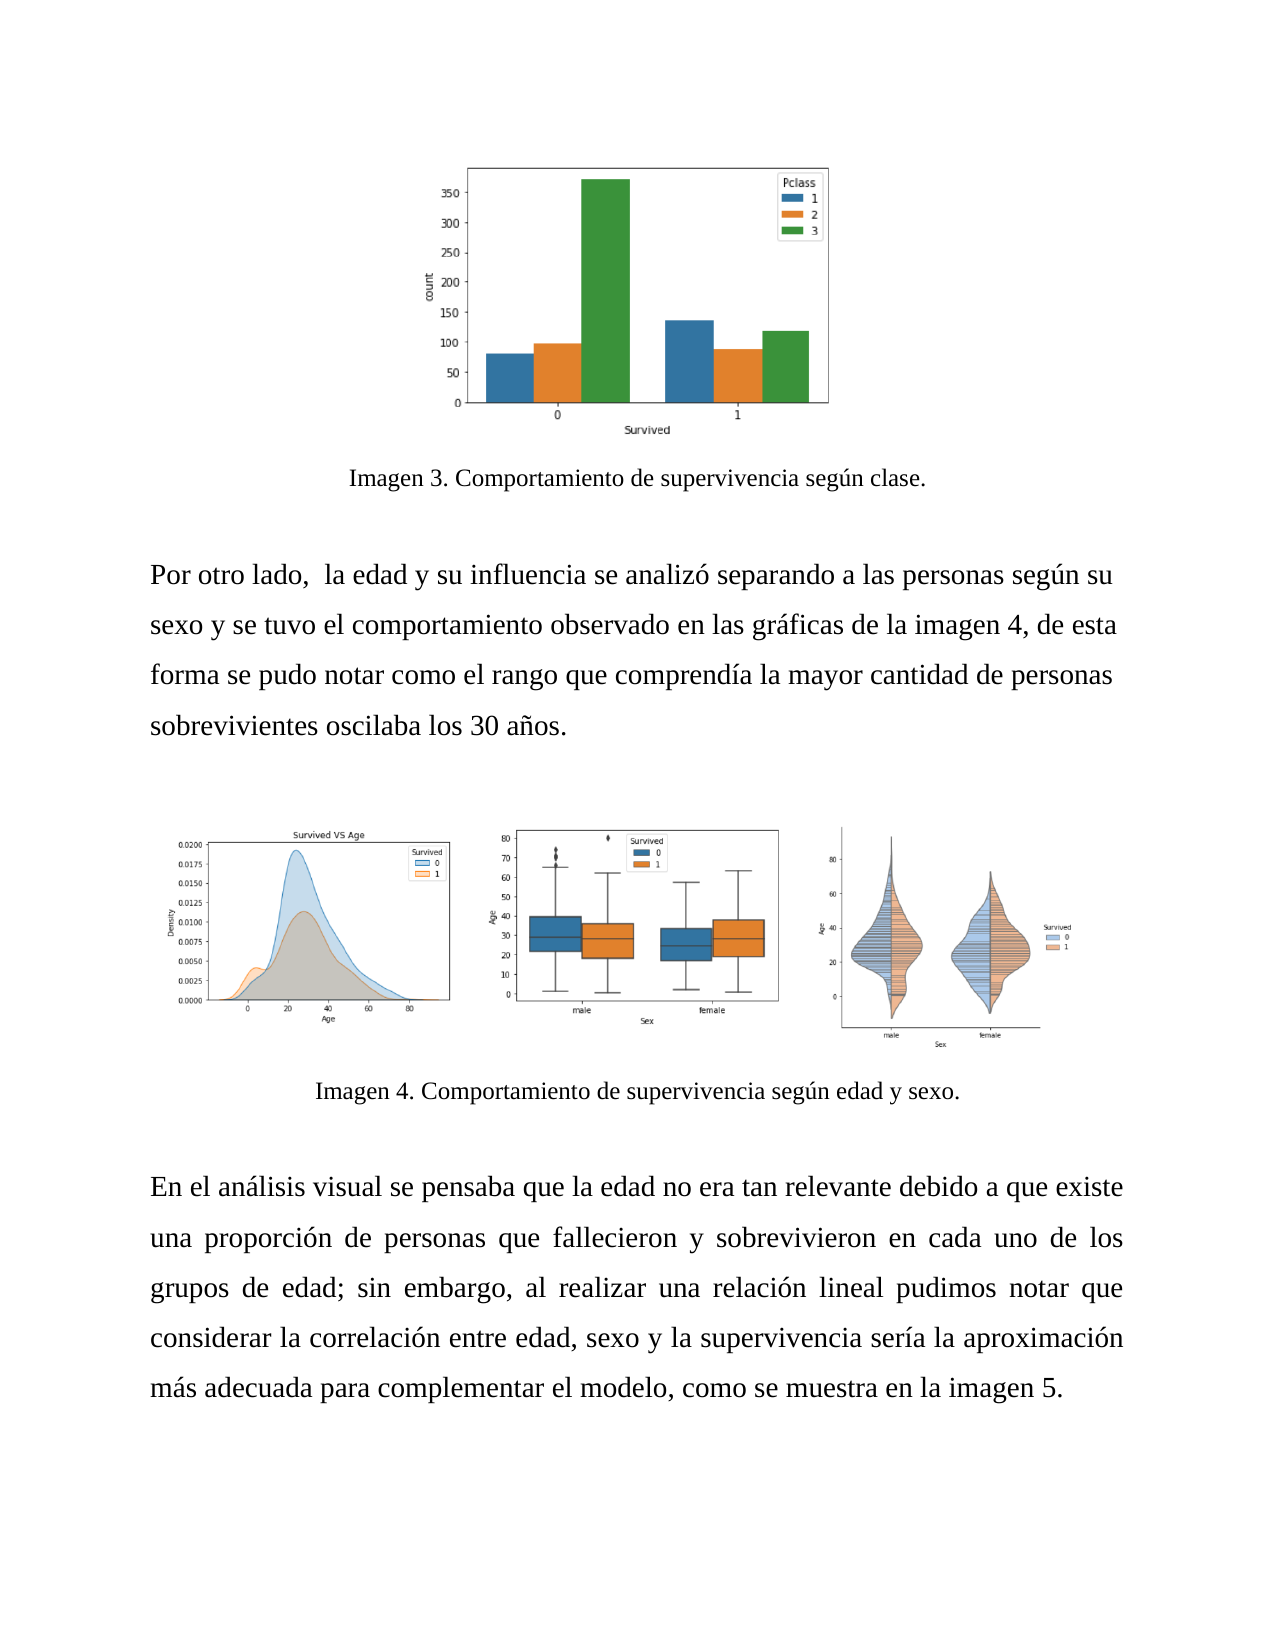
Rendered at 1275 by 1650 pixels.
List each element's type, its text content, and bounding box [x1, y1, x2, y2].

picture [161, 820, 465, 1027]
text Imagen 3. Comportamiento de supervivencia según clase. [150, 463, 1125, 492]
picture [811, 820, 1080, 1050]
picture [404, 150, 871, 449]
table_header [477, 810, 800, 1074]
text Imagen 4. Comportamiento de supervivencia según edad y sexo. [150, 1076, 1125, 1105]
text Por otro lado, la edad y su influencia se analizó separando a las personas según su sexo y se tuvo el comportamiento observado en las gráficas de la imagen 4, de esta forma se pudo notar como el rango que comprendía la mayor cantidad de personas sobrevivientes oscilaba los 30 años. [150, 557, 1125, 741]
picture [486, 820, 790, 1030]
table_header [802, 810, 1125, 1074]
text En el análisis visual se pensaba que la edad no era tan relevante debido a que existe una proporción de personas que fallecieron y sobrevivieron en cada uno de los grupos de edad; sin embargo, al realizar una relación lineal pudimos notar que considerar la correlación entre edad, sexo y la supervivencia sería la aproximación más adecuada para complementar el modelo, como se muestra en la imagen 5. [150, 1169, 1125, 1404]
table_header [152, 810, 475, 1074]
